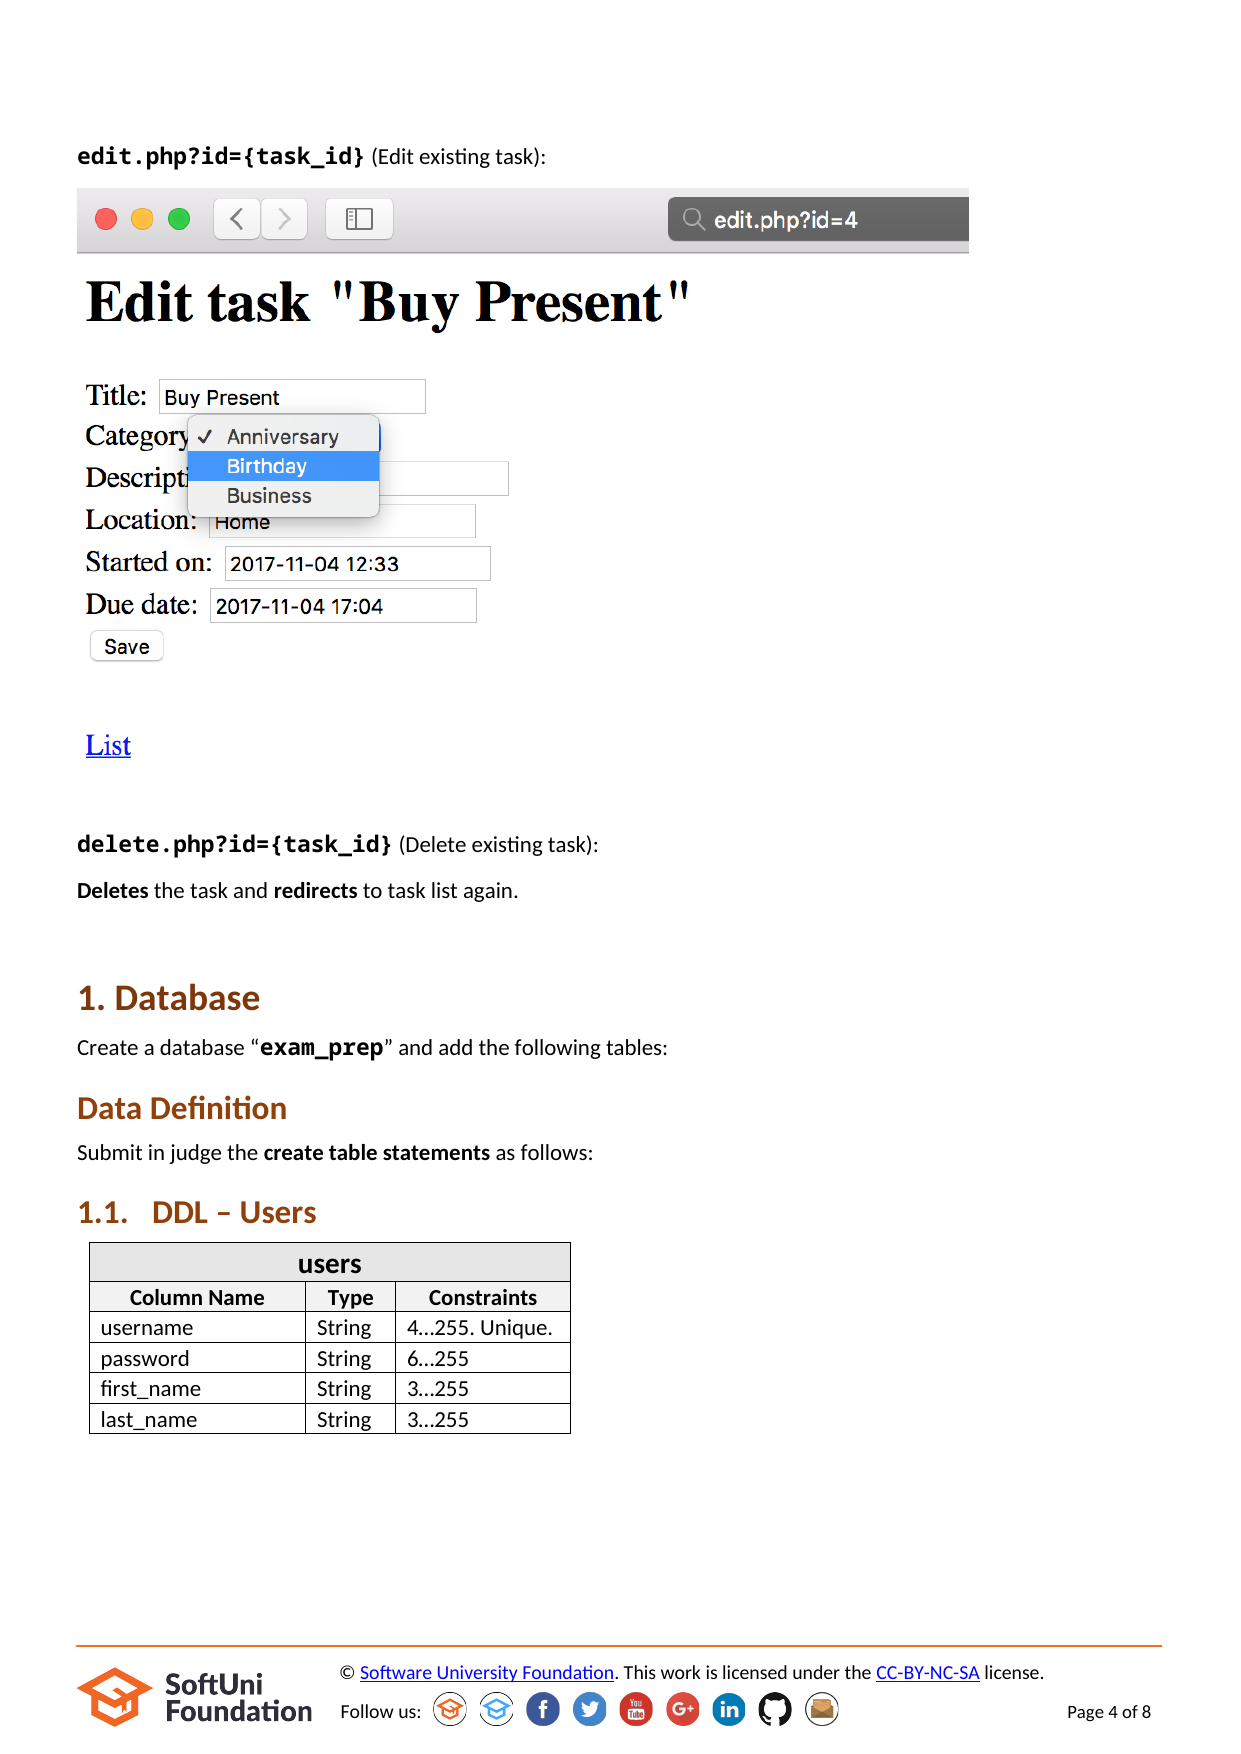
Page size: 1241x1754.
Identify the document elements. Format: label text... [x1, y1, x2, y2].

picture [727, 1707, 738, 1717]
text Create a database “exam_prep” and add the following tables: [77, 1031, 1163, 1062]
text edit.php?id={task_id} (Edit existing task): [77, 140, 1163, 171]
subtitle Database [77, 974, 1163, 1019]
table_cell 3…255 [396, 1373, 570, 1402]
table_cell String [306, 1343, 395, 1372]
picture [712, 1716, 722, 1726]
picture [712, 1693, 722, 1703]
table_cell last_name [90, 1404, 305, 1433]
picture [805, 1692, 839, 1726]
picture [76, 188, 969, 767]
picture [758, 1692, 792, 1726]
table_cell String [306, 1312, 395, 1342]
table_cell Constraints [396, 1282, 570, 1311]
table_cell 4…255. Unique. [396, 1312, 570, 1342]
subtitle DDL – Users [77, 1191, 1163, 1232]
picture [76, 1667, 312, 1727]
picture [666, 1692, 700, 1726]
subtitle Data Definition [77, 1087, 1163, 1128]
table_cell Type [306, 1282, 395, 1311]
table_cell username [90, 1312, 305, 1342]
picture [573, 1692, 607, 1726]
text Deletes the task and redirects to task list again. [77, 876, 1163, 904]
picture [526, 1692, 560, 1726]
table_header users [90, 1243, 570, 1281]
picture [619, 1692, 653, 1726]
text delete.php?id={task_id} (Delete existing task): [77, 828, 1163, 859]
table_cell first_name [90, 1373, 305, 1402]
picture [736, 1693, 746, 1703]
picture [736, 1716, 746, 1726]
table_cell 3…255 [396, 1404, 570, 1433]
picture [433, 1692, 467, 1726]
text Submit in judge the create table statements as follows: [77, 1138, 1163, 1166]
table_cell String [306, 1373, 395, 1402]
table_cell 6…255 [396, 1343, 570, 1372]
picture [480, 1692, 513, 1726]
table_cell Column Name [90, 1282, 305, 1311]
table_cell String [306, 1404, 395, 1433]
table_cell password [90, 1343, 305, 1372]
